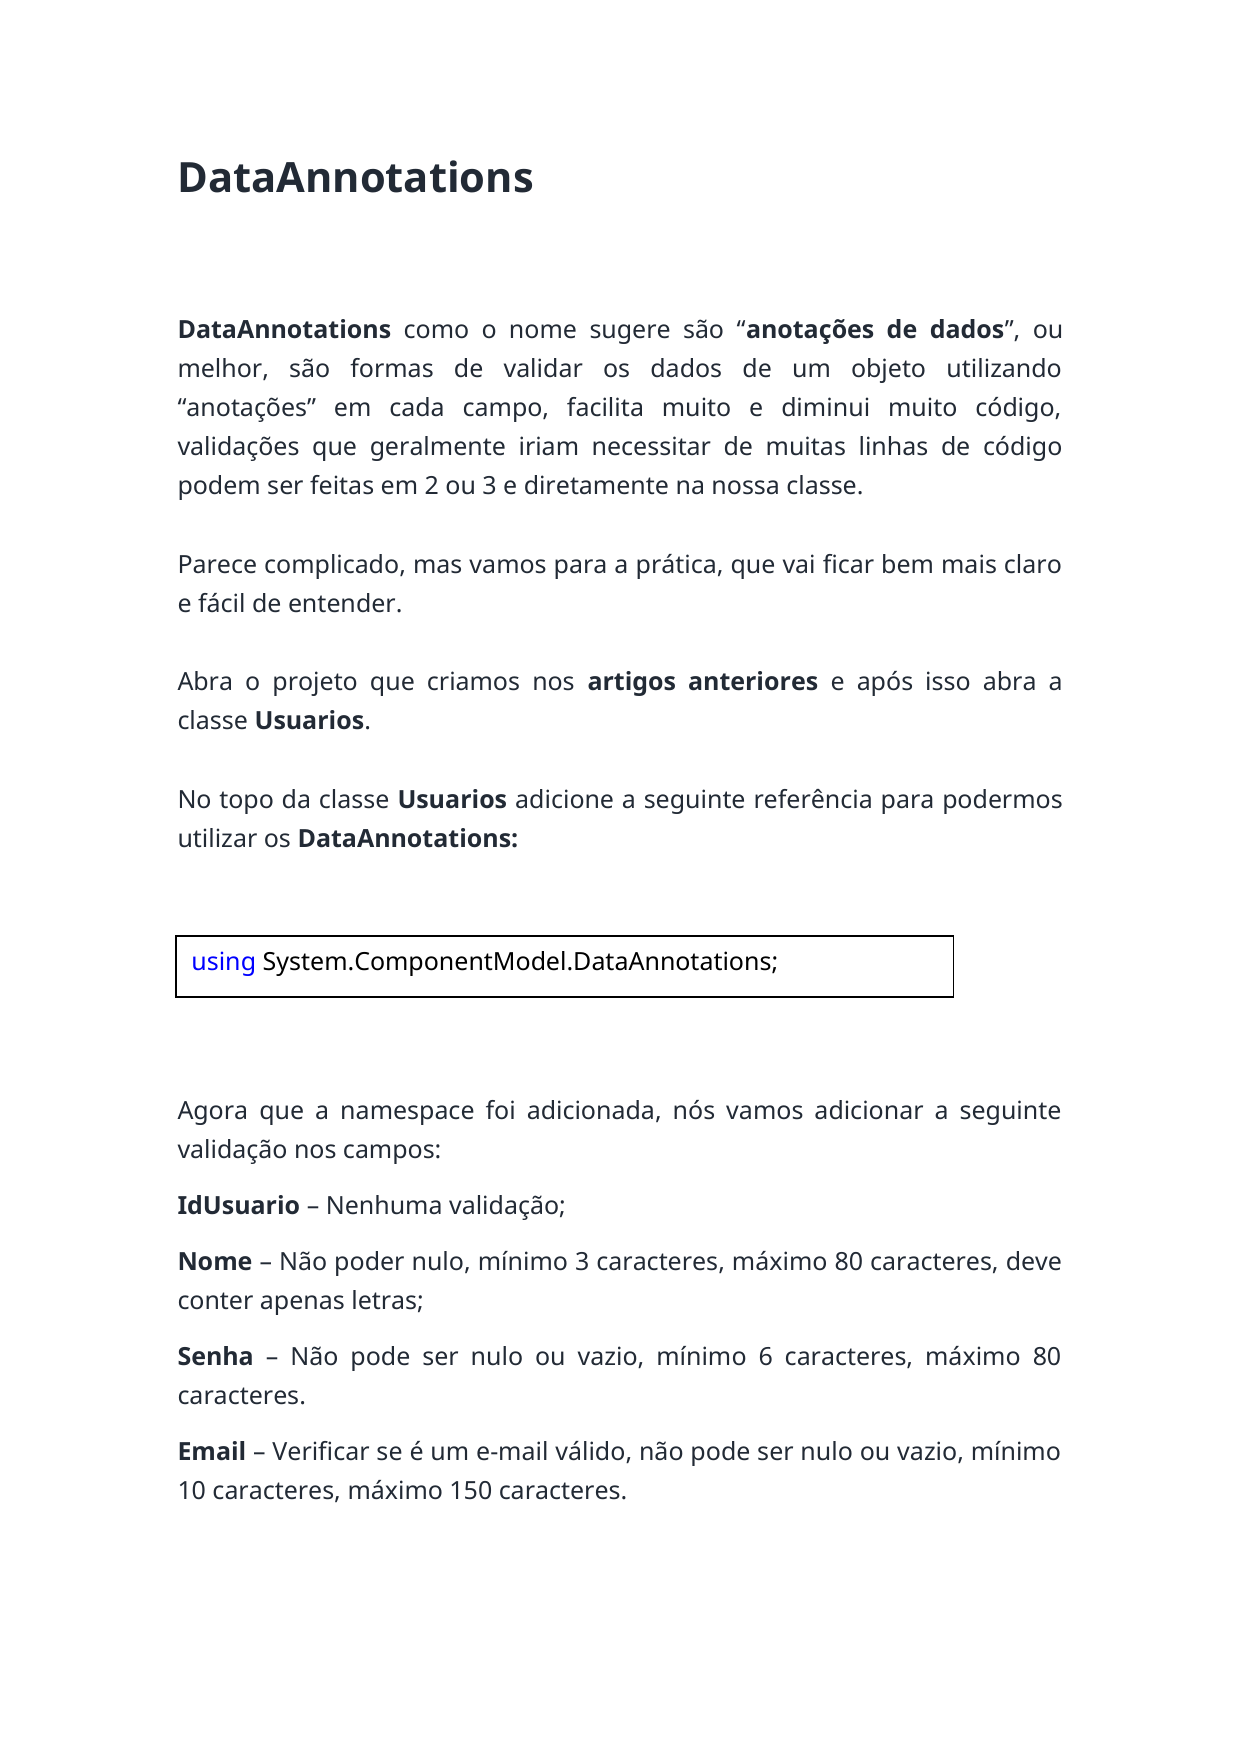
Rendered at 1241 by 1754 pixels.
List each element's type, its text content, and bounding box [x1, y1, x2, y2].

text Agora que a namespace foi adicionada, nós vamos adicionar a seguinte validação nos campos: [177, 1092, 1063, 1166]
text No topo da classe Usuarios adicione a seguinte referência para podermos utilizar os DataAnnotations: [177, 781, 1063, 854]
text Email – Verificar se é um e-mail válido, não pode ser nulo ou vazio, mínimo 10 caracteres, máximo 150 caracteres. [177, 1433, 1063, 1506]
text Senha – Não pode ser nulo ou vazio, mínimo 6 caracteres, máximo 80 caracteres. [177, 1338, 1063, 1411]
text IdUsuario – Nenhuma validação; [177, 1187, 1063, 1221]
text DataAnnotations [177, 148, 1063, 204]
text Abra o projeto que criamos nos artigos anteriores e após isso abra a classe Usuarios. [177, 664, 1063, 737]
text Parece complicado, mas vamos para a prática, que vai ficar bem mais claro e fácil de entender. [177, 546, 1063, 619]
text DataAnnotations como o nome sugere são “anotações de dados”, ou melhor, são formas de validar os dados de um objeto utilizando “anotações” em cada campo, facilita muito e diminui muito código, validações que geralmente iriam necessitar de muitas linhas de código podem ser feitas em 2 ou 3 e diretamente na nossa classe. [177, 311, 1063, 502]
text Nome – Não poder nulo, mínimo 3 caracteres, máximo 80 caracteres, deve conter apenas letras; [177, 1243, 1063, 1316]
